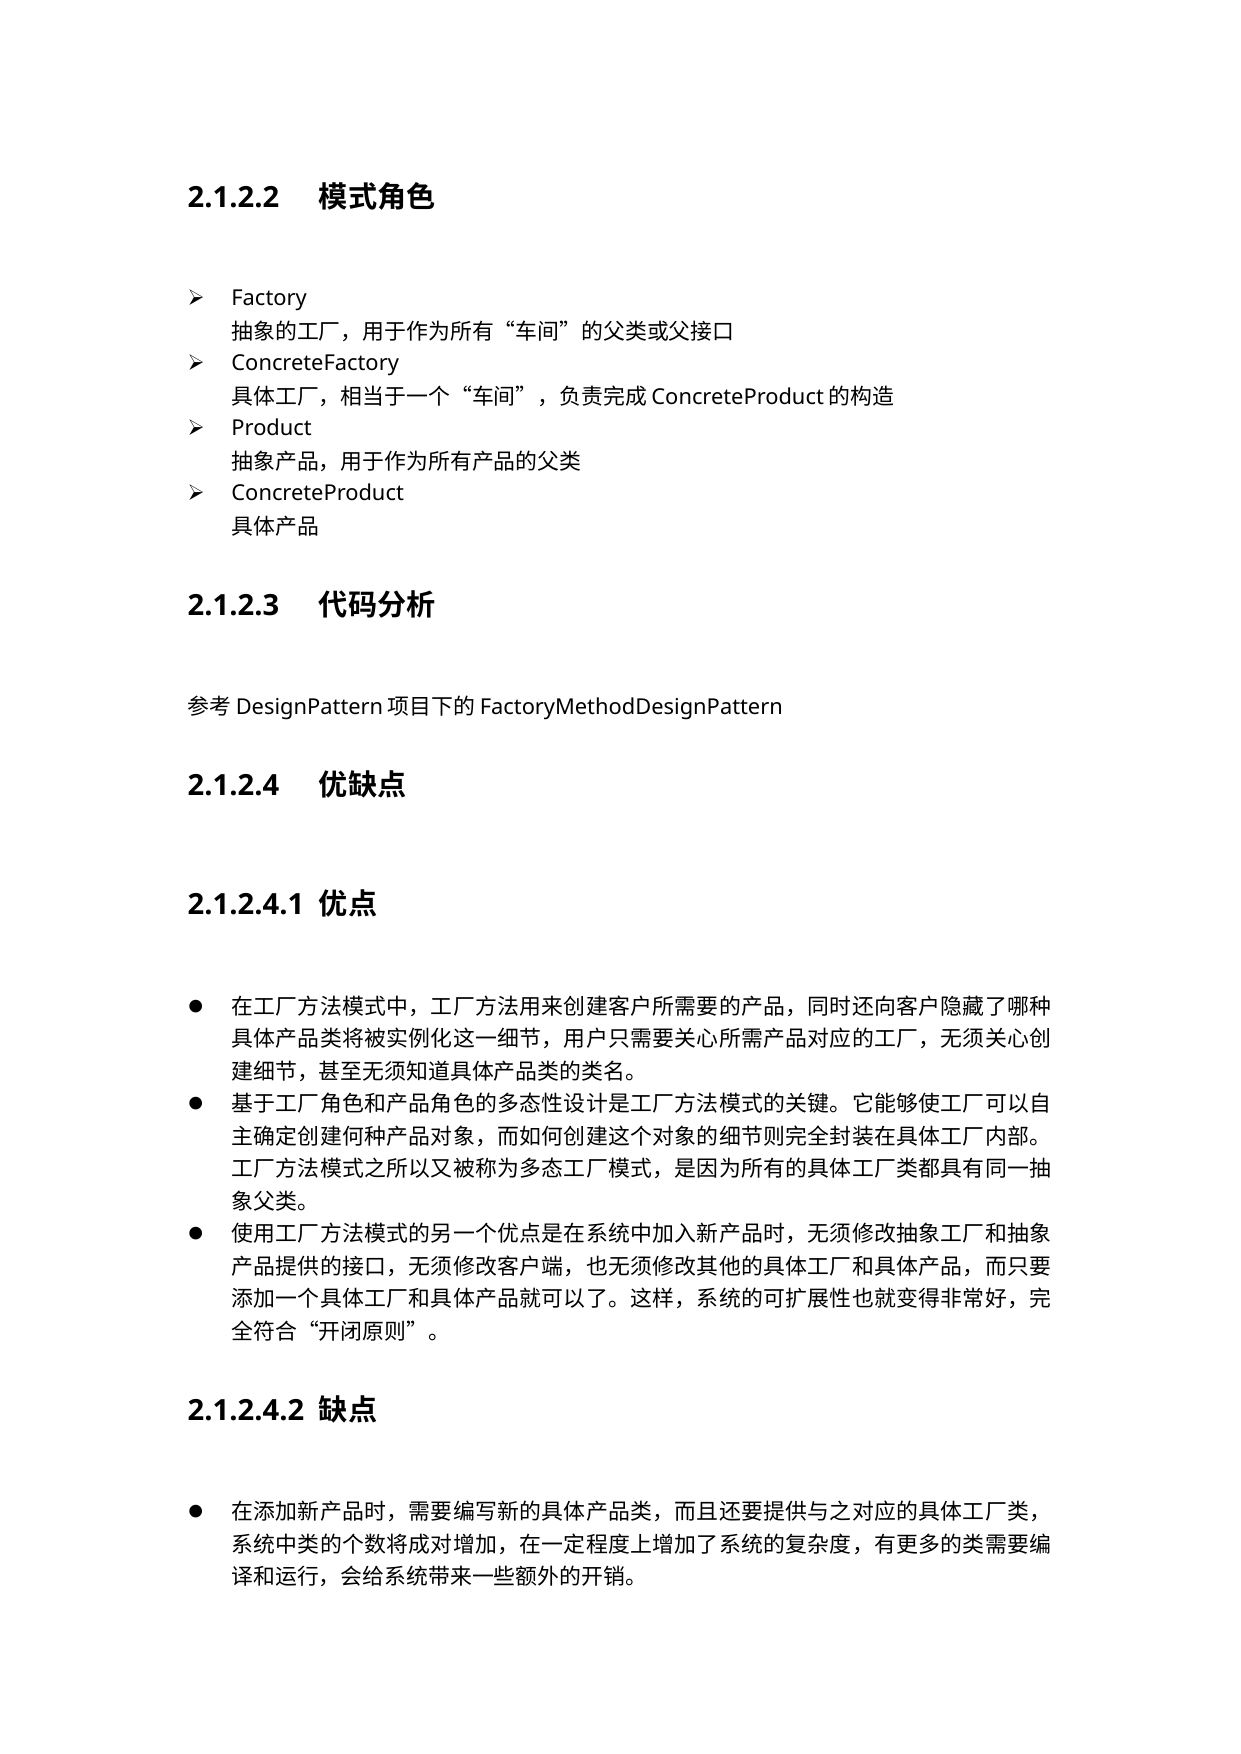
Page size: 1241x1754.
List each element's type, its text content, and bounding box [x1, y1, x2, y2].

list 使用工厂方法模式的另一个优点是在系统中加入新产品时，无须修改抽象工厂和抽象产品提供的接口，无须修改客户端，也无须修改其他的具体工厂和具体产品，而只要添加一个具体工厂和具体产品就可以了。这样，系统的可扩展性也就变得非常好，完全符合“开闭原则”。 [187, 1216, 1053, 1346]
list 具体产品 [231, 508, 1053, 541]
list Factory [187, 281, 1053, 313]
list 具体工厂，相当于一个“车间”，负责完成ConcreteProduct的构造 [231, 378, 1053, 411]
list 在工厂方法模式中，工厂方法用来创建客户所需要的产品，同时还向客户隐藏了哪种具体产品类将被实例化这一细节，用户只需要关心所需产品对应的工厂，无须关心创建细节，甚至无须知道具体产品类的类名。 [187, 988, 1053, 1086]
subtitle 优缺点 [187, 751, 1053, 816]
list ConcreteFactory [187, 346, 1053, 378]
list 抽象产品，用于作为所有产品的父类 [231, 443, 1053, 476]
subtitle 模式角色 [187, 162, 1053, 227]
list 抽象的工厂，用于作为所有“车间”的父类或父接口 [231, 313, 1053, 346]
text 参考DesignPattern项目下的FactoryMethodDesignPattern [187, 689, 1053, 721]
list ConcreteProduct [187, 476, 1053, 508]
list 在添加新产品时，需要编写新的具体产品类，而且还要提供与之对应的具体工厂类，系统中类的个数将成对增加，在一定程度上增加了系统的复杂度，有更多的类需要编译和运行，会给系统带来一些额外的开销。 [187, 1494, 1053, 1591]
list 基于工厂角色和产品角色的多态性设计是工厂方法模式的关键。它能够使工厂可以自主确定创建何种产品对象，而如何创建这个对象的细节则完全封装在具体工厂内部。工厂方法模式之所以又被称为多态工厂模式，是因为所有的具体工厂类都具有同一抽象父类。 [187, 1086, 1053, 1216]
subtitle 优点 [187, 869, 1053, 934]
subtitle 代码分析 [187, 570, 1053, 635]
list Product [187, 411, 1053, 443]
subtitle 缺点 [187, 1375, 1053, 1440]
